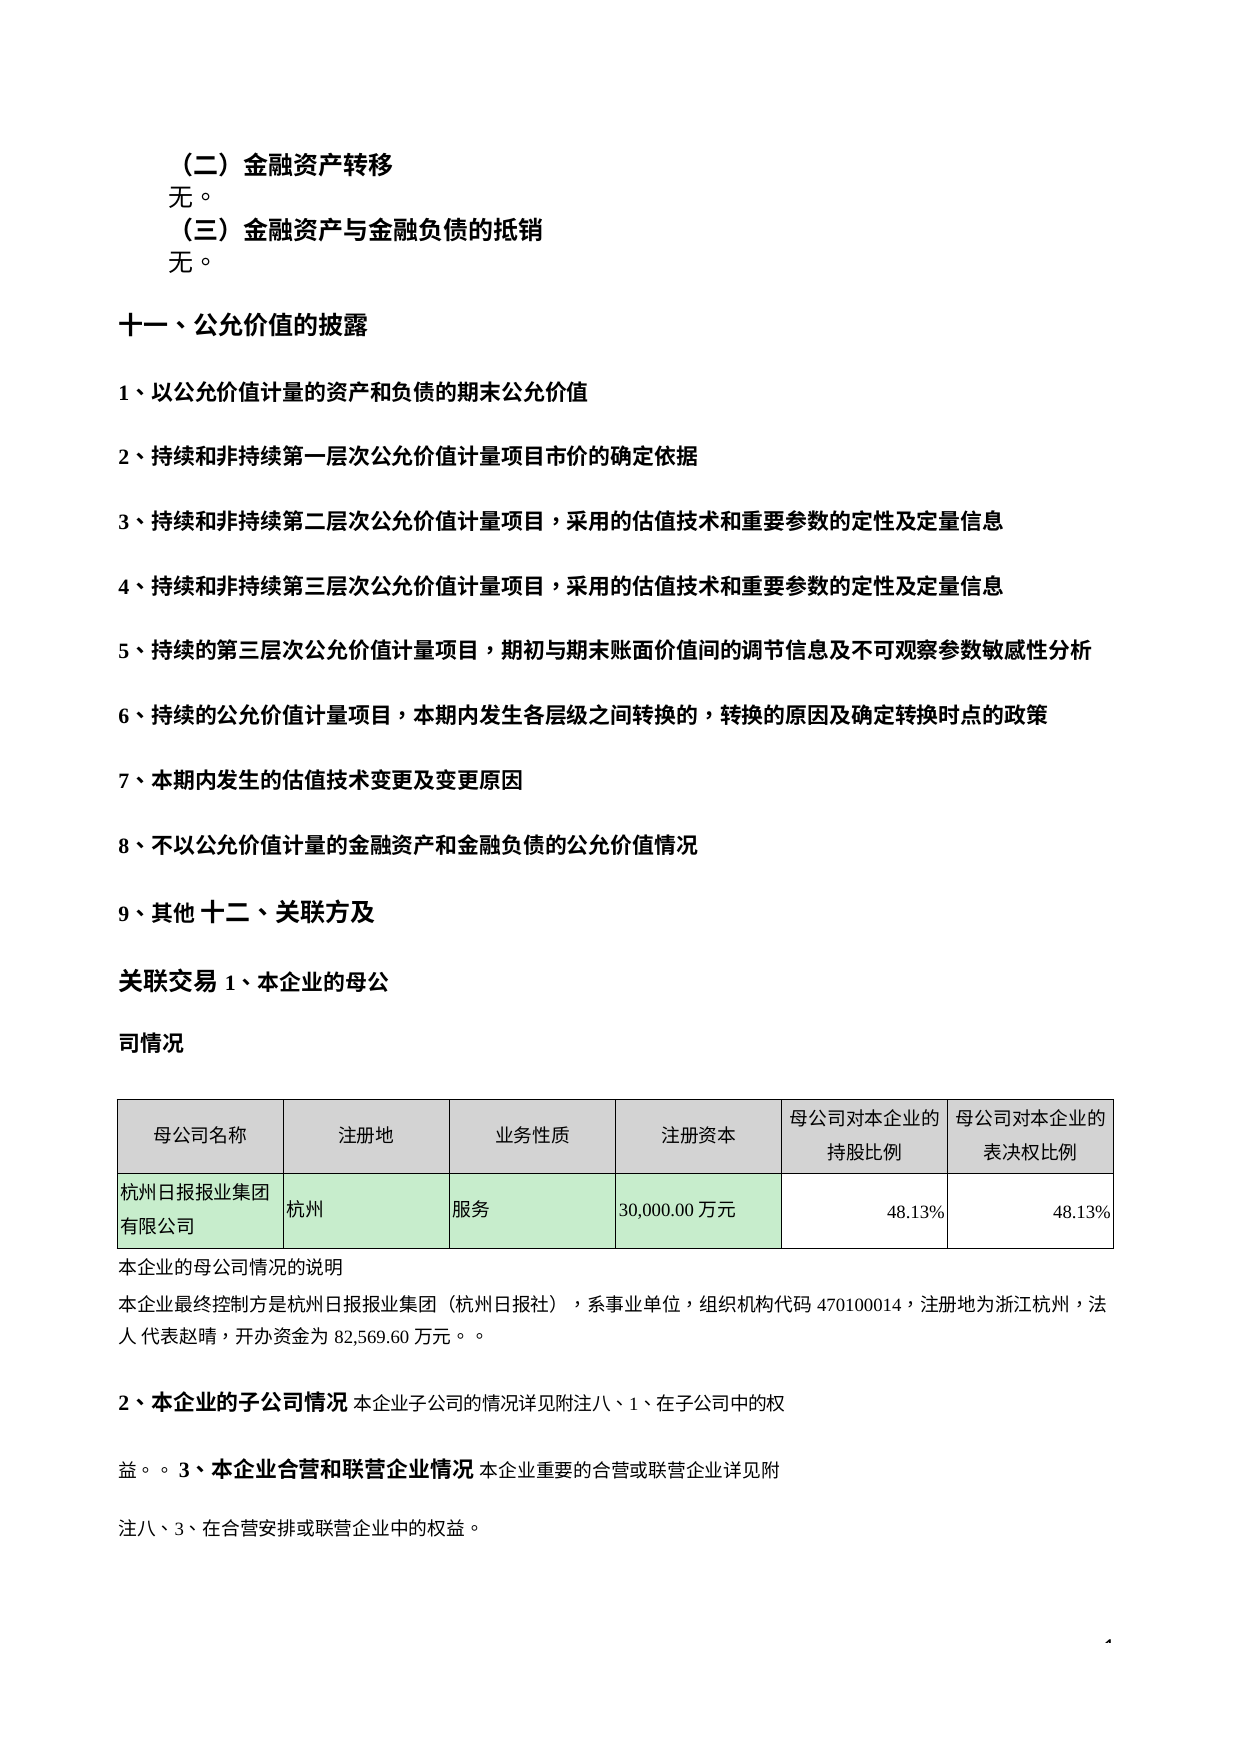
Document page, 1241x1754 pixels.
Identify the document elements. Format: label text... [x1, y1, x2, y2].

text 9、其他 十二、关联方及关联交易 1、本企业的母公司情况 [118, 894, 396, 1058]
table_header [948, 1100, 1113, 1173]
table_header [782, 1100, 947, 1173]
text 7、本期内发生的估值技术变更及变更原因 [118, 765, 1138, 795]
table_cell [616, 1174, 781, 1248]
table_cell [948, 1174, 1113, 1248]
text 本企业的母公司情况的说明 [118, 1254, 1138, 1279]
text 3、持续和非持续第二层次公允价值计量项目，采用的估值技术和重要参数的定性及定量信息 [118, 506, 1138, 536]
subtitle （二）金融资产转移 无。 [168, 148, 397, 213]
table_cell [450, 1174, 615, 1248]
subtitle （三）金融资产与金融负债的抵销 无。 [168, 213, 547, 278]
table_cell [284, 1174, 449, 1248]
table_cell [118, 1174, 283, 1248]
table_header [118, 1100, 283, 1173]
text 1、以公允价值计量的资产和负债的期末公允价值 [118, 377, 1138, 406]
text 6、持续的公允价值计量项目，本期内发生各层级之间转换的，转换的原因及确定转换时点的政策 [118, 700, 1138, 730]
text 5、持续的第三层次公允价值计量项目，期初与期末账面价值间的调节信息及不可观察参数敏感性分析 [118, 635, 1138, 665]
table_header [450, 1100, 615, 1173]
text 2、本企业的子公司情况 本企业子公司的情况详见附注八、1、在子公司中的权益。。 3、本企业合营和联营企业情况 本企业重要的合营或联营企业详见附注八、3、在合营安排或联营企业中的权益。 [118, 1387, 786, 1541]
subtitle 十一、公允价值的披露 [118, 308, 1138, 342]
text 2、持续和非持续第一层次公允价值计量项目市价的确定依据 [118, 441, 1138, 471]
text 本企业最终控制方是杭州日报报业集团（杭州日报社），系事业单位，组织机构代码 470100014，注册地为浙江杭州，法人 代表赵晴，开办资金为 82,569.60 万元。。 [118, 1292, 1119, 1349]
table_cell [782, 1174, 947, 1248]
text 4、持续和非持续第三层次公允价值计量项目，采用的估值技术和重要参数的定性及定量信息 [118, 571, 1138, 600]
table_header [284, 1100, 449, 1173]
text 8、不以公允价值计量的金融资产和金融负债的公允价值情况 [118, 829, 1138, 859]
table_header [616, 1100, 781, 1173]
